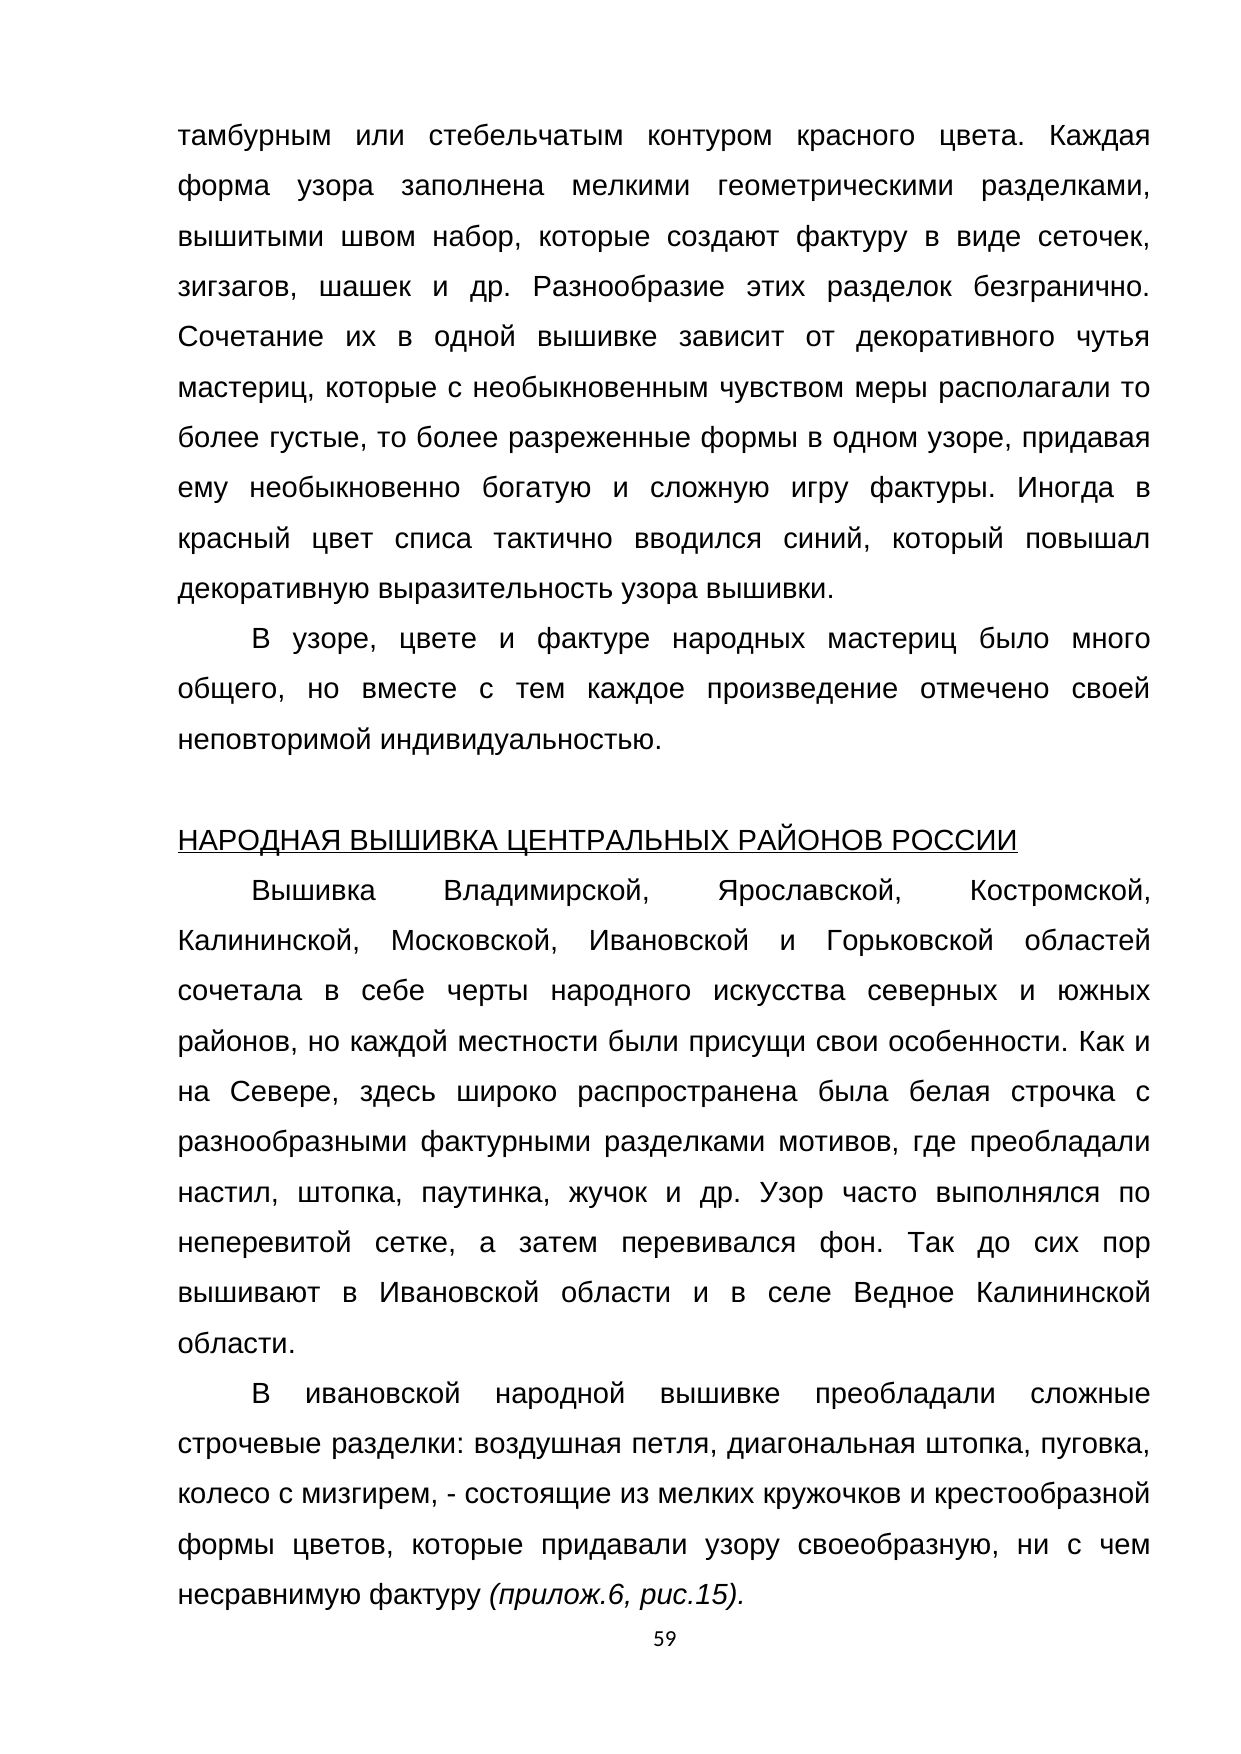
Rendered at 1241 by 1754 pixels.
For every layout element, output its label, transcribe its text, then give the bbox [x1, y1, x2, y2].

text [177, 118, 1152, 604]
text В ивановской народной вышивке преобладали сложные строчевые разделки: воздушная петля, диагональная штопка, пуговка, колесо с мизгирем, - состоящие из мелких кружочков и крестообразной формы цветов, которые придавали узору своеобразную, ни с чем несравнимую фактуру (прилож.6, рис.15). [177, 1376, 1152, 1611]
text Вышивка Владимирской, Ярославской, Костромской, Калининской, Московской, Ивановской и Горьковской областей сочетала в себе черты народного искусства северных и южных районов, но каждой местности были присущи свои особенности. Как и на Севере, здесь широко распространена была белая строчка с разнообразными фактурными разделками мотивов, где преобладали настил, штопка, паутинка, жучок и др. Узор часто выполнялся по неперевитой сетке, а затем перевивался фон. Так до сих пор вышивают в Ивановской области и в селе Ведное Калининской области. [177, 873, 1152, 1359]
text В узоре, цвете и фактуре народных мастериц было много общего, но вместе с тем каждое произведение отмечено своей неповторимой индивидуальностью. [177, 621, 1152, 755]
text НАРОДНАЯ ВЫШИВКА ЦЕНТРАЛЬНЫХ РАЙОНОВ РОССИИ [177, 822, 1152, 856]
